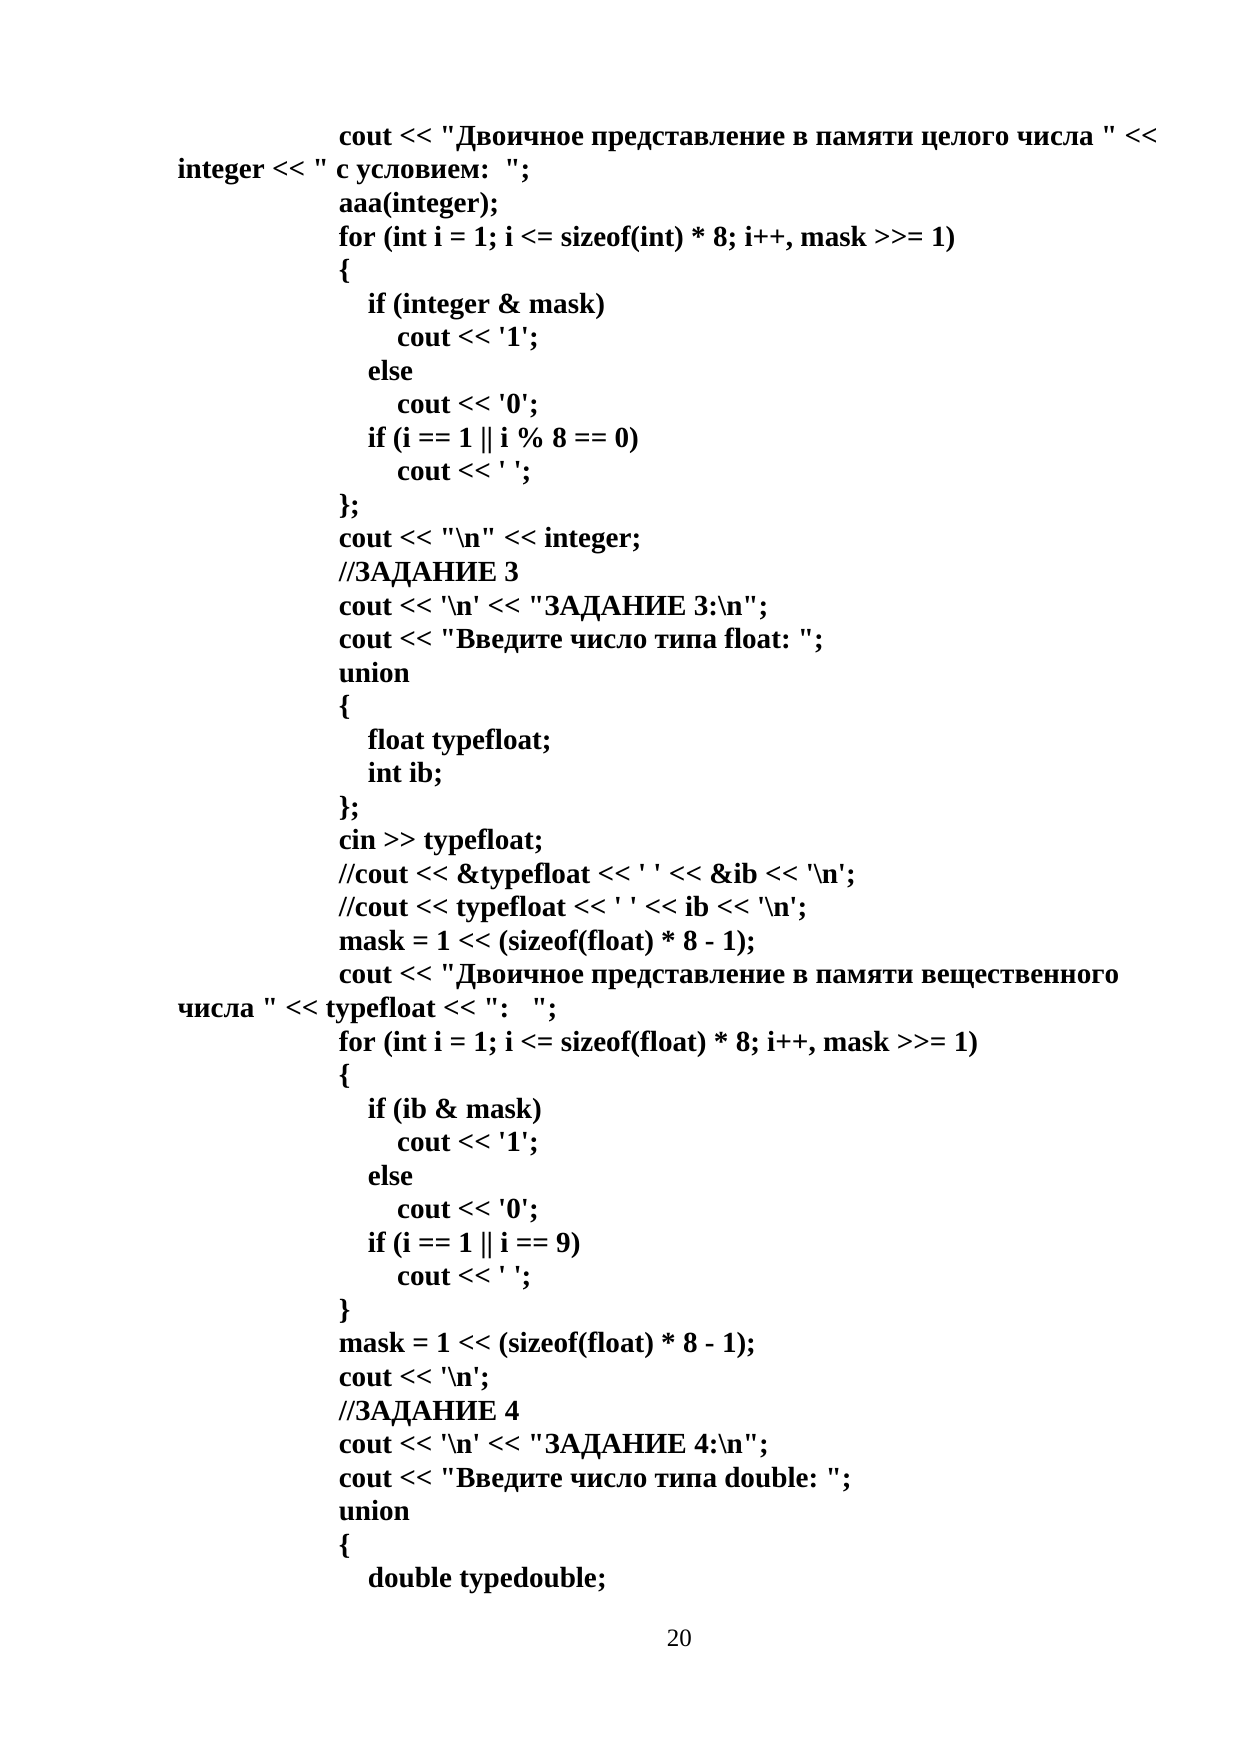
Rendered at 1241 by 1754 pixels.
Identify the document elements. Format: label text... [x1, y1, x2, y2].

text //cout << &typefloat << ' ' << &ib << '\n'; [177, 856, 1181, 889]
text cout << '\n' << "ЗАДАНИЕ 3:\n"; [177, 588, 1181, 621]
text cout << '1'; [177, 1124, 1181, 1158]
text cout << '0'; [177, 1191, 1181, 1225]
text { [177, 1527, 1181, 1560]
text for (int i = 1; i <= sizeof(float) * 8; i++, mask >>= 1) [177, 1024, 1181, 1057]
text cout << '\n'; [177, 1359, 1181, 1393]
text //ЗАДАНИЕ 3 [177, 554, 1181, 588]
text cout << "\n" << integer; [177, 521, 1181, 554]
text aaa(integer); [177, 185, 1181, 219]
text }; [177, 487, 1181, 521]
text cout << '1'; [177, 319, 1181, 353]
text cout << '\n' << "ЗАДАНИЕ 4:\n"; [177, 1426, 1181, 1460]
text mask = 1 << (sizeof(float) * 8 - 1); [177, 923, 1181, 957]
text int ib; [177, 755, 1181, 789]
text }; [177, 789, 1181, 822]
text cout << ' '; [177, 453, 1181, 487]
text else [177, 1158, 1181, 1191]
text cout << "Двоичное представление в памяти вещественного числа " << typefloat << ": "; [177, 957, 1181, 1024]
text if (integer & mask) [177, 286, 1181, 319]
text //cout << typefloat << ' ' << ib << '\n'; [177, 889, 1181, 923]
text { [177, 688, 1181, 722]
text cout << ' '; [177, 1258, 1181, 1292]
text { [177, 1057, 1181, 1091]
text cout << "Двоичное представление в памяти целого числа " << integer << " с условием: "; [177, 118, 1181, 185]
text if (i == 1 || i % 8 == 0) [177, 420, 1181, 453]
text for (int i = 1; i <= sizeof(int) * 8; i++, mask >>= 1) [177, 219, 1181, 252]
text { [177, 252, 1181, 286]
text if (i == 1 || i == 9) [177, 1225, 1181, 1258]
text cout << "Введите число типа float: "; [177, 621, 1181, 655]
text else [177, 353, 1181, 386]
text mask = 1 << (sizeof(float) * 8 - 1); [177, 1326, 1181, 1359]
text //ЗАДАНИЕ 4 [177, 1393, 1181, 1426]
text if (ib & mask) [177, 1091, 1181, 1124]
text union [177, 1493, 1181, 1527]
text cout << "Введите число типа double: "; [177, 1460, 1181, 1493]
text cout << '0'; [177, 386, 1181, 420]
text } [177, 1292, 1181, 1326]
text double typedouble; [177, 1560, 1181, 1594]
text cin >> typefloat; [177, 822, 1181, 856]
text float typefloat; [177, 722, 1181, 755]
text union [177, 655, 1181, 688]
